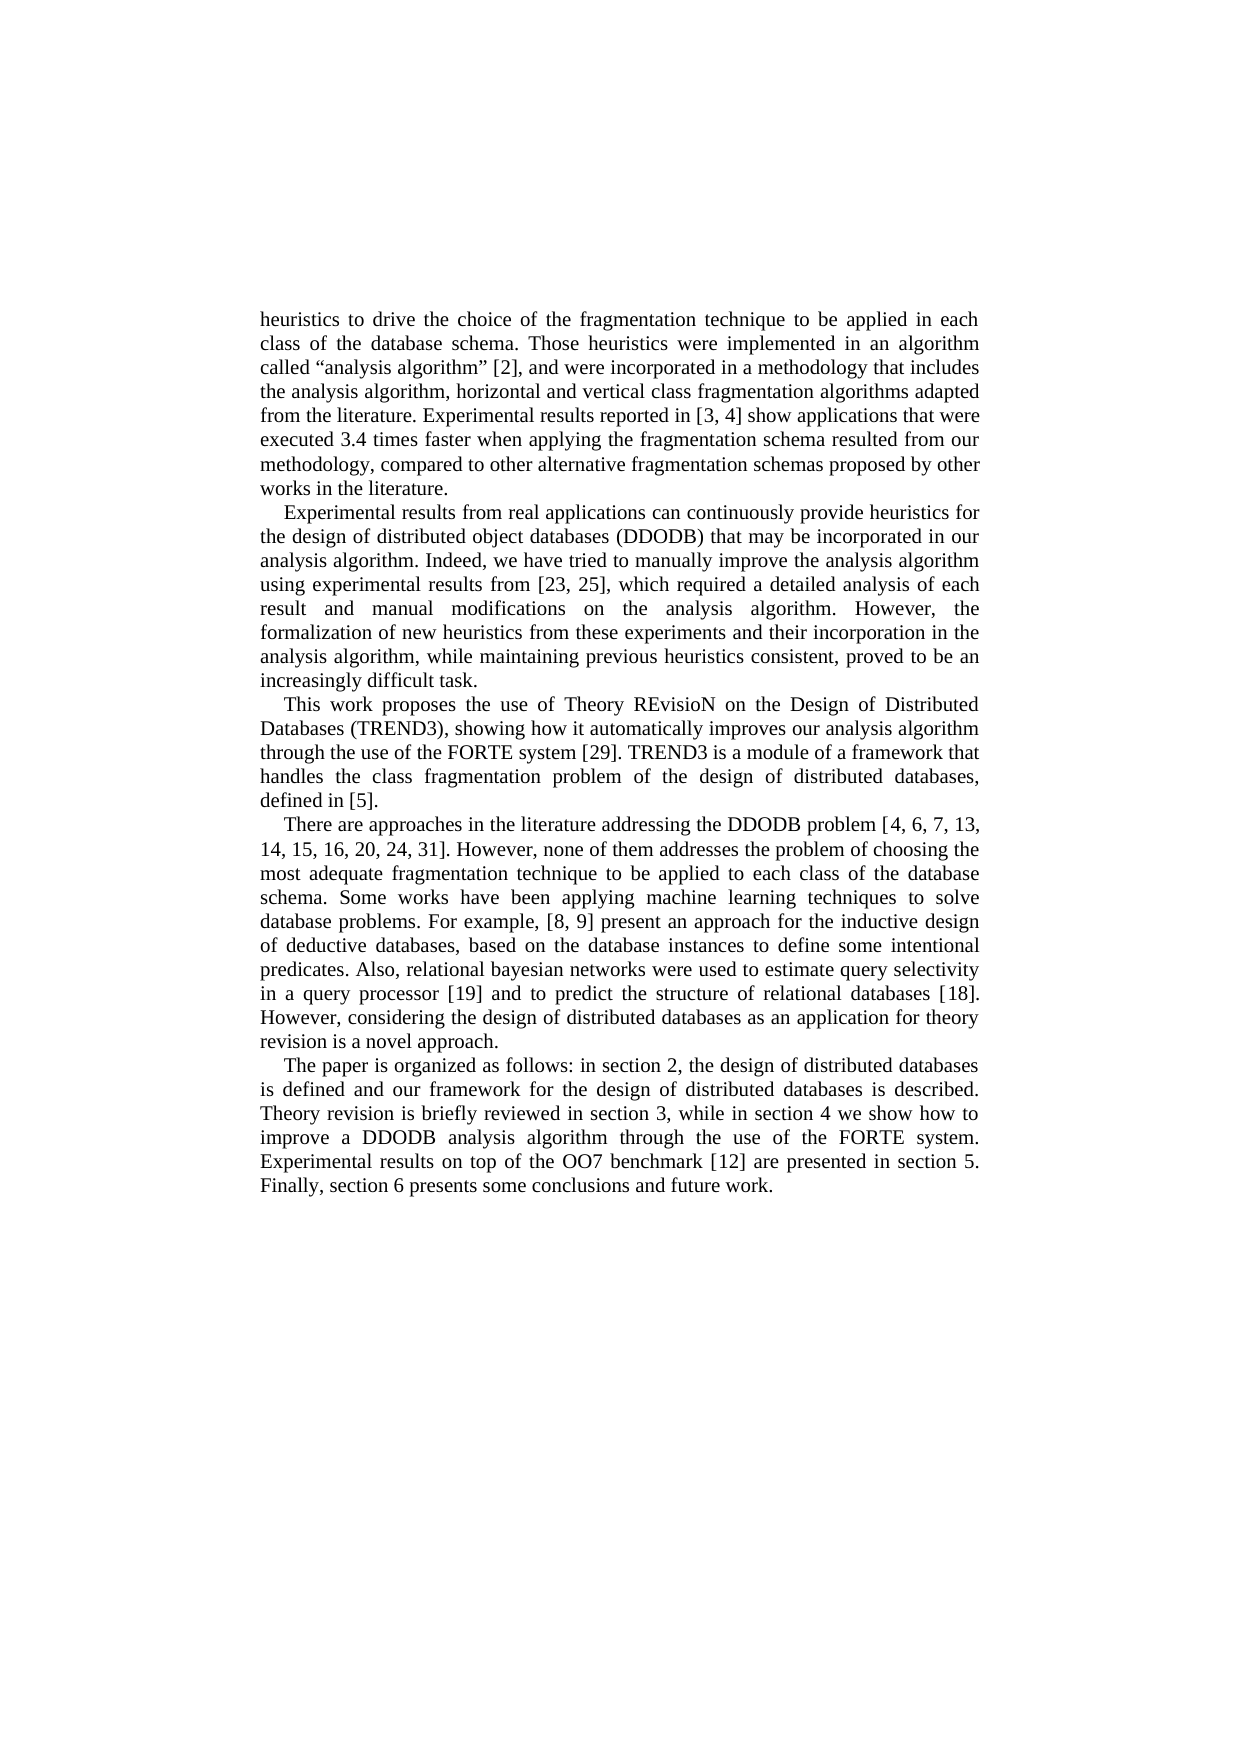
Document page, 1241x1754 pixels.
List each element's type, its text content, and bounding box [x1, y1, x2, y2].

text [260, 307, 980, 499]
text There are approaches in the literature addressing the DDODB problem [4, 6, 7, 13, 14, 15, 16, 20, 24, 31]. However, none of them addresses the problem of choosing the most adequate fragmentation technique to be applied to each class of the database schema. Some works have been applying machine learning techniques to solve database problems. For example, [8, 9] present an approach for the inductive design of deductive databases, based on the database instances to define some intentional predicates. Also, relational bayesian networks were used to estimate query selectivity in a query processor [19] and to predict the structure of relational databases [18]. However, considering the design of distributed databases as an application for theory revision is a novel approach. [260, 812, 980, 1053]
text The paper is organized as follows: in section 2, the design of distributed databases is defined and our framework for the design of distributed databases is described. Theory revision is briefly reviewed in section 3, while in section 4 we show how to improve a DDODB analysis algorithm through the use of the FORTE system. Experimental results on top of the OO7 benchmark [12] are presented in section 5. Finally, section 6 presents some conclusions and future work. [260, 1053, 980, 1197]
text Experimental results from real applications can continuously provide heuristics for the design of distributed object databases (DDODB) that may be incorporated in our analysis algorithm. Indeed, we have tried to manually improve the analysis algorithm using experimental results from [23, 25], which required a detailed analysis of each result and manual modifications on the analysis algorithm. However, the formalization of new heuristics from these experiments and their incorporation in the analysis algorithm, while maintaining previous heuristics consistent, proved to be an increasingly difficult task. [260, 499, 980, 692]
text This work proposes the use of Theory REvisioN on the Design of Distributed Databases (TREND3), showing how it automatically improves our analysis algorithm through the use of the FORTE system [29]. TREND3 is a module of a framework that handles the class fragmentation problem of the design of distributed databases, defined in [5]. [260, 692, 980, 812]
